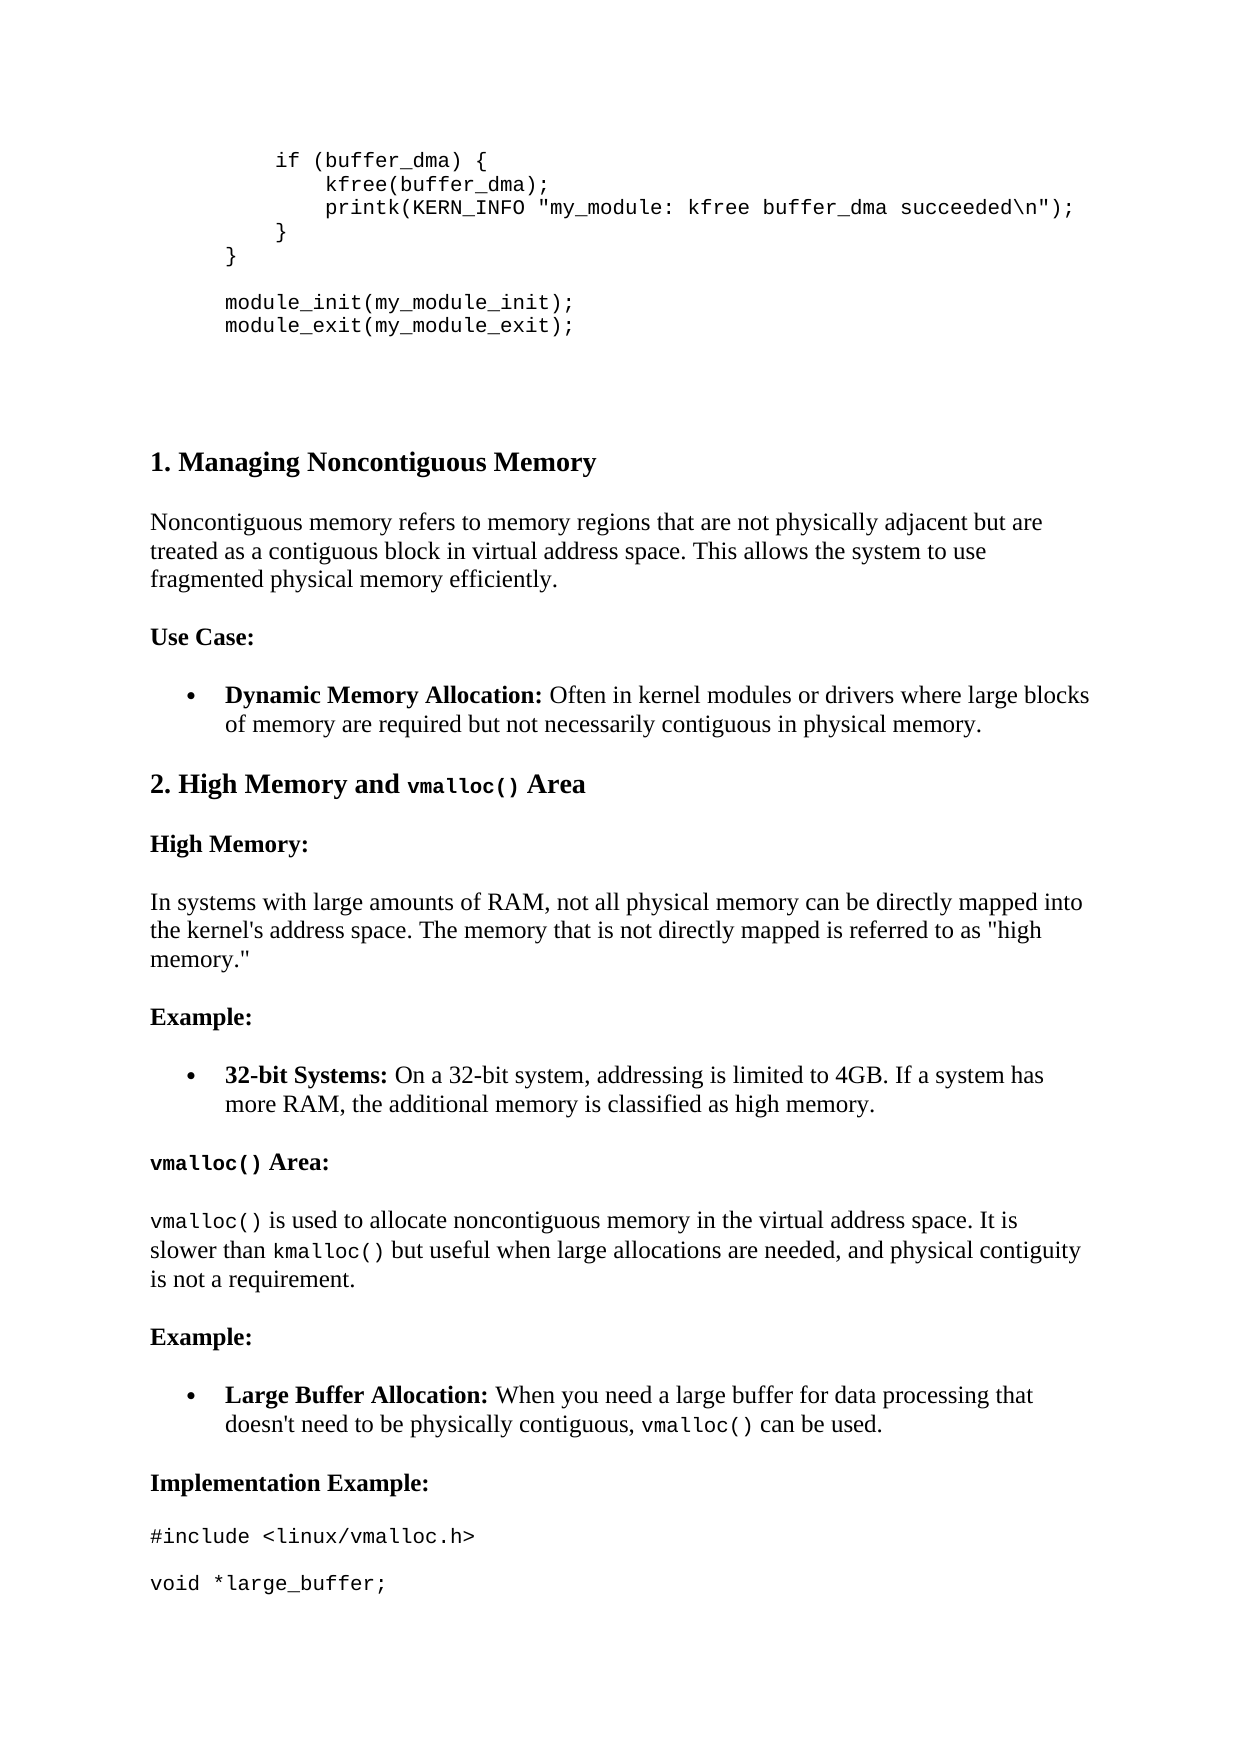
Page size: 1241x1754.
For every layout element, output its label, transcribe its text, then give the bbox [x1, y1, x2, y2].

text 2. High Memory and vmalloc() Area [150, 767, 1090, 799]
list 32-bit Systems: On a 32-bit system, addressing is limited to 4GB. If a system has more RAM, the additional memory is classified as high memory. [187, 1060, 1090, 1117]
text High Memory: [150, 829, 1090, 857]
text module_exit(my_module_exit); [225, 316, 1090, 339]
text module_init(my_module_init); [225, 292, 1090, 316]
text } [225, 221, 1090, 244]
text printk(KERN_INFO "my_module: kfree buffer_dma succeeded\n"); [225, 197, 1090, 221]
list Dynamic Memory Allocation: Often in kernel modules or drivers where large blocks of memory are required but not necessarily contiguous in physical memory. [187, 680, 1090, 738]
text Noncontiguous memory refers to memory regions that are not physically adjacent but are treated as a contiguous block in virtual address space. This allows the system to use fragmented physical memory efficiently. [150, 507, 1090, 593]
text 1. Managing Noncontiguous Memory [150, 445, 1090, 478]
text if (buffer_dma) { [225, 150, 1090, 174]
text vmalloc() is used to allocate noncontiguous memory in the virtual address space. It is slower than kmalloc() but useful when large allocations are needed, and physical contiguity is not a requirement. [150, 1205, 1090, 1293]
text Implementation Example: [150, 1468, 1090, 1497]
text #include <linux/vmalloc.h> [150, 1526, 1090, 1549]
text vmalloc() Area: [150, 1147, 1090, 1176]
text kfree(buffer_dma); [225, 174, 1090, 197]
text In systems with large amounts of RAM, not all physical memory can be directly mapped into the kernel's address space. The memory that is not directly mapped is referred to as "high memory." [150, 887, 1090, 973]
text Use Case: [150, 622, 1090, 651]
text } [225, 244, 1090, 268]
text void *large_buffer; [150, 1573, 1090, 1597]
list Large Buffer Allocation: When you need a large buffer for data processing that doesn't need to be physically contiguous, vmalloc() can be used. [187, 1380, 1090, 1439]
text Example: [150, 1002, 1090, 1031]
text Example: [150, 1322, 1090, 1351]
